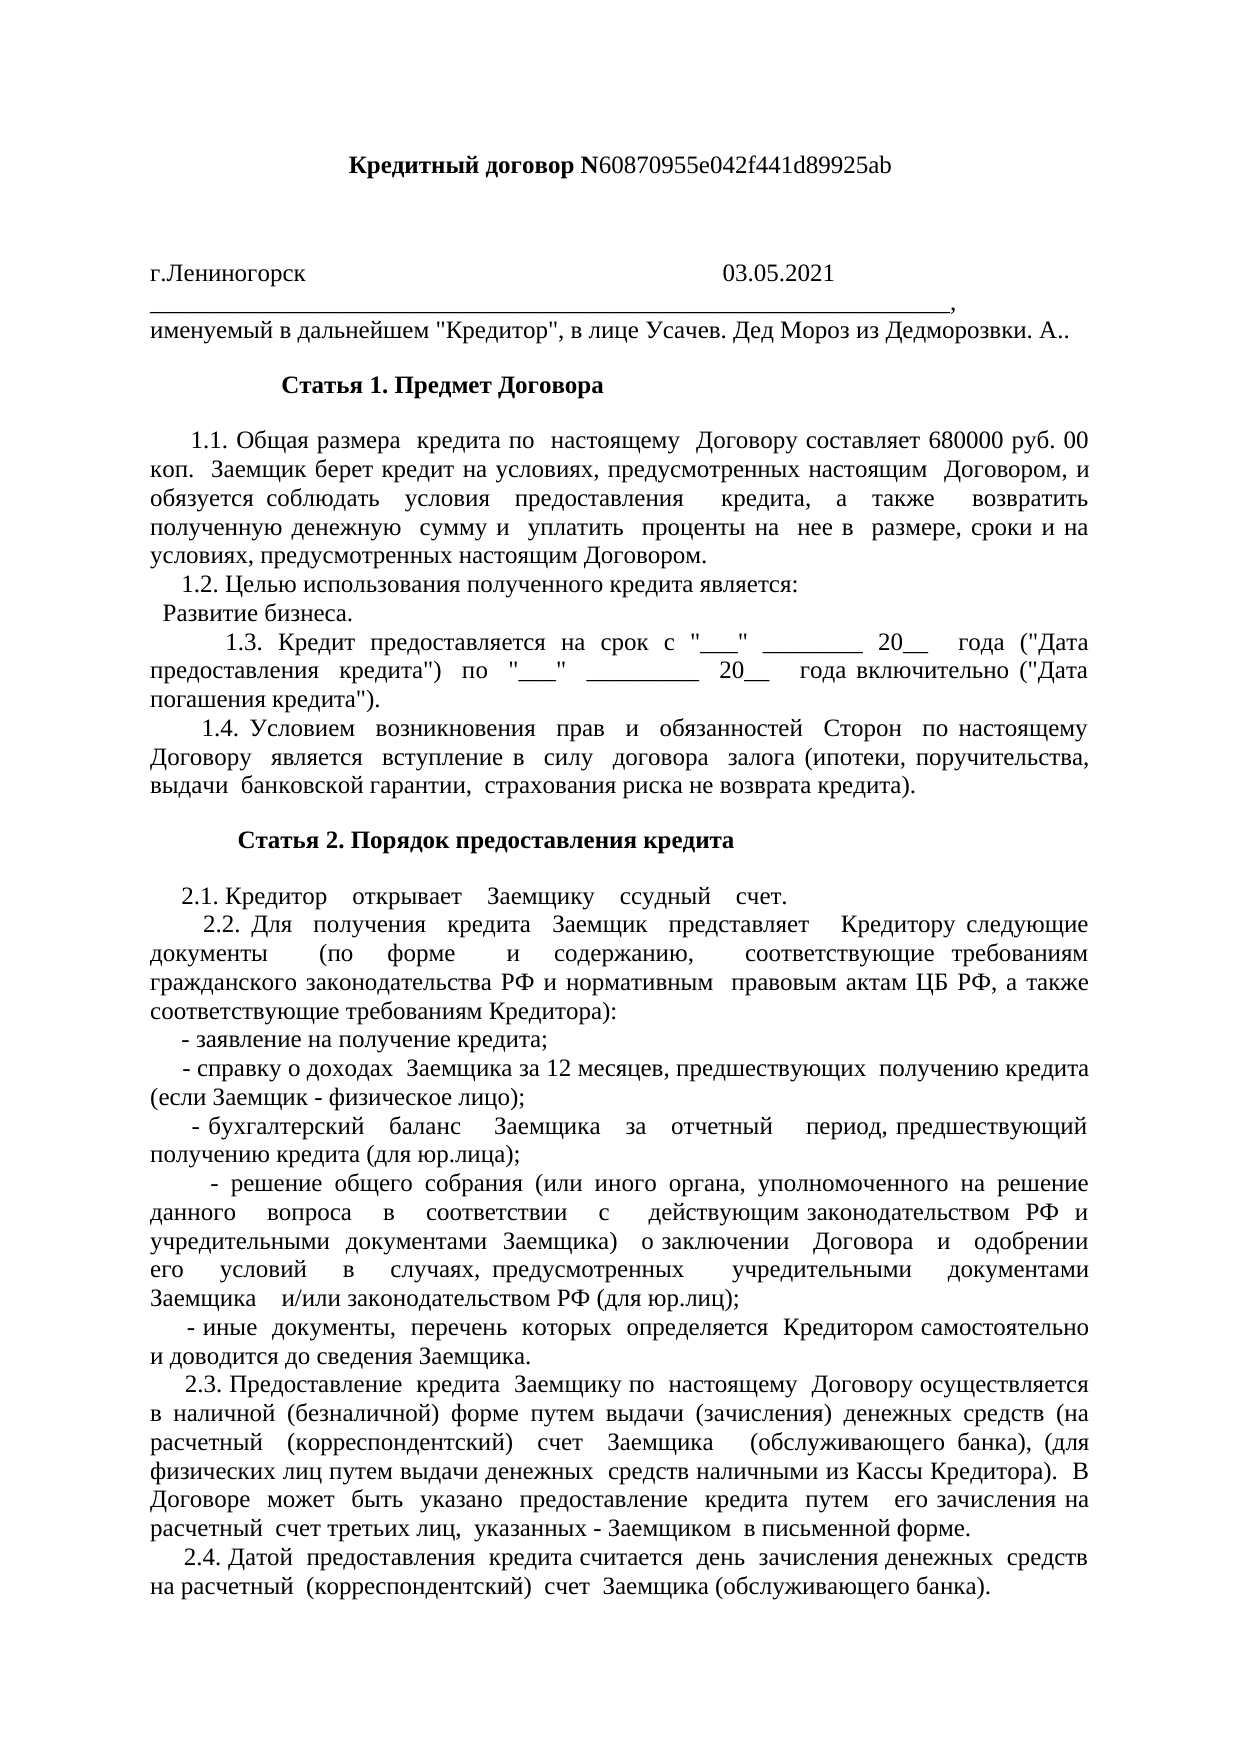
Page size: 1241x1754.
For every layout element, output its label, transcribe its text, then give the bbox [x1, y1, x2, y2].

text 1.3. Кредит предоставляется на срок с "___" ________ 20__ года ("Дата предоставления кредита") по "___" _________ 20__ года включительно ("Дата погашения кредита"). [150, 627, 1090, 713]
text Кредитный договор N60870955e042f441d89925ab [150, 150, 1090, 179]
text именуемый в дальнейшем "Кредитор", в лице Усачев. Дед Мороз из Дедморозвки. А.. [150, 315, 1090, 344]
text - справку о доходах Заемщика за 12 месяцев, предшествующих получению кредита (если Заемщик - физическое лицо); [150, 1053, 1090, 1111]
text - заявление на получение кредита; [150, 1024, 1090, 1053]
text г.Лениногорск 03.05.2021 [150, 258, 1090, 287]
text 2.2. Для получения кредита Заемщик представляет Кредитору следующие документы (по форме и содержанию, соответствующие требованиям гражданского законодательства РФ и нормативным правовым актам ЦБ РФ, а также соответствующие требованиям Кредитора): [150, 909, 1090, 1024]
text - иные документы, перечень которых определяется Кредитором самостоятельно и доводится до сведения Заемщика. [150, 1312, 1090, 1369]
text 1.1. Общая размера кредита по настоящему Договору составляет 680000 руб. 00 коп. Заемщик берет кредит на условиях, предусмотренных настоящим Договором, и обязуется соблюдать условия предоставления кредита, а также возвратить полученную денежную сумму и уплатить проценты на нее в размере, сроки и на условиях, предусмотренных настоящим Договором. [150, 426, 1090, 569]
text 1.2. Целью использования полученного кредита является: [150, 569, 1090, 598]
text 2.4. Датой предоставления кредита считается день зачисления денежных средств на расчетный (корреспондентский) счет Заемщика (обслуживающего банка). [150, 1542, 1090, 1599]
text ________________________________________________________________, [150, 287, 1090, 315]
text - решение общего собрания (или иного органа, уполномоченного на решение данного вопроса в соответствии с действующим законодательством РФ и учредительными документами Заемщика) о заключении Договора и одобрении его условий в случаях, предусмотренных учредительными документами Заемщика и/или законодательством РФ (для юр.лиц); [150, 1168, 1090, 1312]
text 2.1. Кредитор открывает Заемщику ссудный счет. [150, 881, 1090, 909]
text Статья 2. Порядок предоставления кредита [150, 826, 1090, 854]
text Развитие бизнеса. [150, 598, 1090, 627]
text 2.3. Предоставление кредита Заемщику по настоящему Договору осуществляется в наличной (безналичной) форме путем выдачи (зачисления) денежных средств (на расчетный (корреспондентский) счет Заемщика (обслуживающего банка), (для физических лиц путем выдачи денежных средств наличными из Кассы Кредитора). В Договоре может быть указано предоставление кредита путем его зачисления на расчетный счет третьих лиц, указанных - Заемщиком в письменной форме. [150, 1369, 1090, 1542]
text - бухгалтерский баланс Заемщика за отчетный период, предшествующий получению кредита (для юр.лица); [150, 1111, 1090, 1168]
text 1.4. Условием возникновения прав и обязанностей Сторон по настоящему Договору является вступление в силу договора залога (ипотеки, поручительства, выдачи банковской гарантии, страхования риска не возврата кредита). [150, 713, 1090, 799]
text Статья 1. Предмет Договора [150, 370, 1090, 399]
